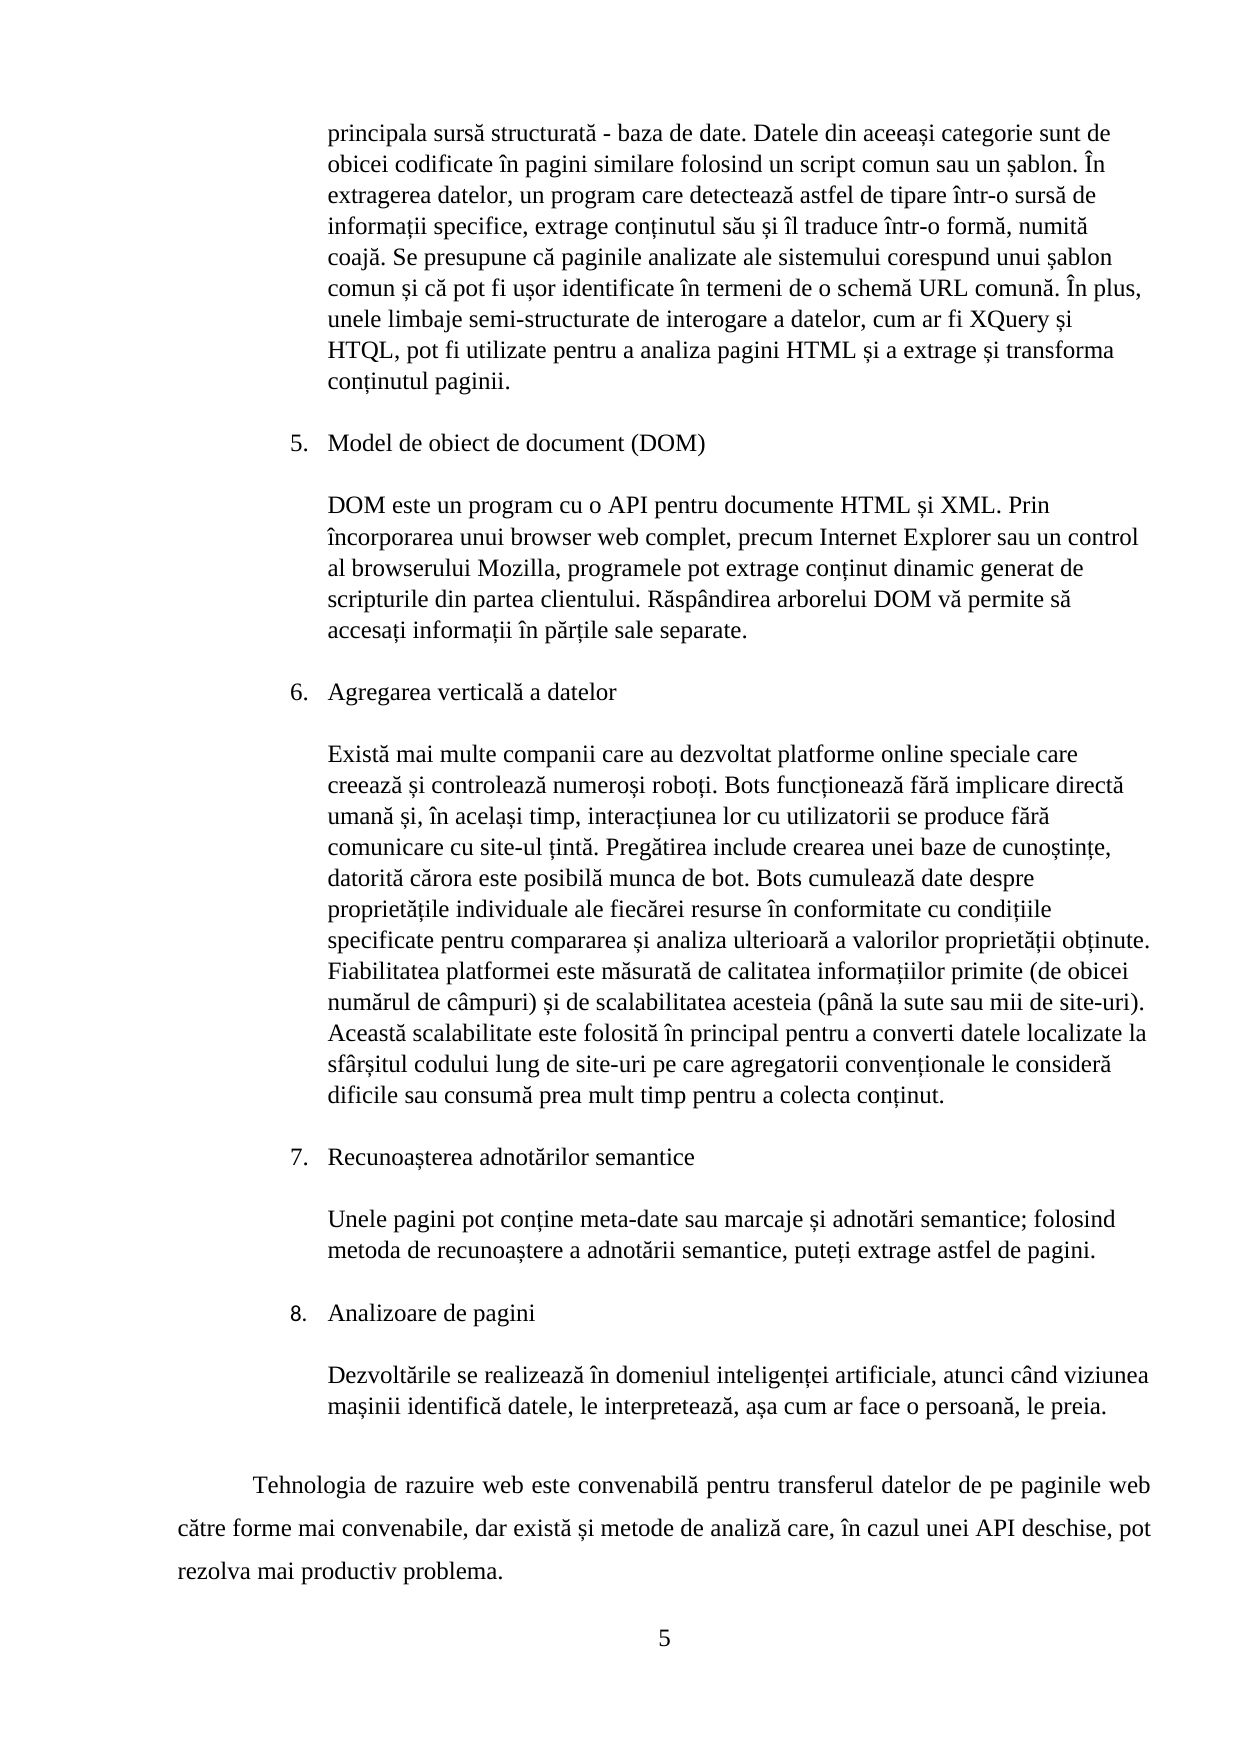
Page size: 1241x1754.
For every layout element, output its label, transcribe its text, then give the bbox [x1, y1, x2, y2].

list Agregarea verticală a datelor Există mai multe companii care au dezvoltat platforme online speciale care creează și controlează numeroși roboți. Bots funcționează fără implicare directă umană și, în același timp, interacțiunea lor cu utilizatorii se produce fără comunicare cu site-ul țintă. Pregătirea include crearea unei baze de cunoștințe, datorită cărora este posibilă munca de bot. Bots cumulează date despre proprietățile individuale ale fiecărei resurse în conformitate cu condițiile specificate pentru compararea și analiza ulterioară a valorilor proprietății obținute. Fiabilitatea platformei este măsurată de calitatea informațiilor primite (de obicei numărul de câmpuri) și de scalabilitatea acesteia (până la sute sau mii de site-uri). Această scalabilitate este folosită în principal pentru a converti datele localizate la sfârșitul codului lung de site-uri pe care agregatorii convenționale le consideră dificile sau consumă prea mult timp pentru a colecta conținut. [290, 677, 1152, 1140]
text Tehnologia de razuire web este convenabilă pentru transferul datelor de pe paginile web către forme mai convenabile, dar există și metode de analiză care, în cazul unei API deschise, pot rezolva mai productiv problema. [177, 1470, 1152, 1585]
list Recunoașterea adnotărilor semantice Unele pagini pot conține meta-date sau marcaje și adnotări semantice; folosind metoda de recunoaștere a adnotării semantice, puteți extrage astfel de pagini. [290, 1142, 1152, 1295]
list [290, 118, 1152, 426]
list Model de obiect de document (DOM) DOM este un program cu o API pentru documente HTML și XML. Prin încorporarea unui browser web complet, precum Internet Explorer sau un control al browserului Mozilla, programele pot extrage conținut dinamic generat de scripturile din partea clientului. Răspândirea arborelui DOM vă permite să accesați informații în părțile sale separate. [290, 428, 1152, 674]
list Analizoare de pagini Dezvoltările se realizează în domeniul inteligenței artificiale, atunci când viziunea mașinii identifică datele, le interpretează, așa cum ar face o persoană, le preia. [290, 1298, 1152, 1451]
